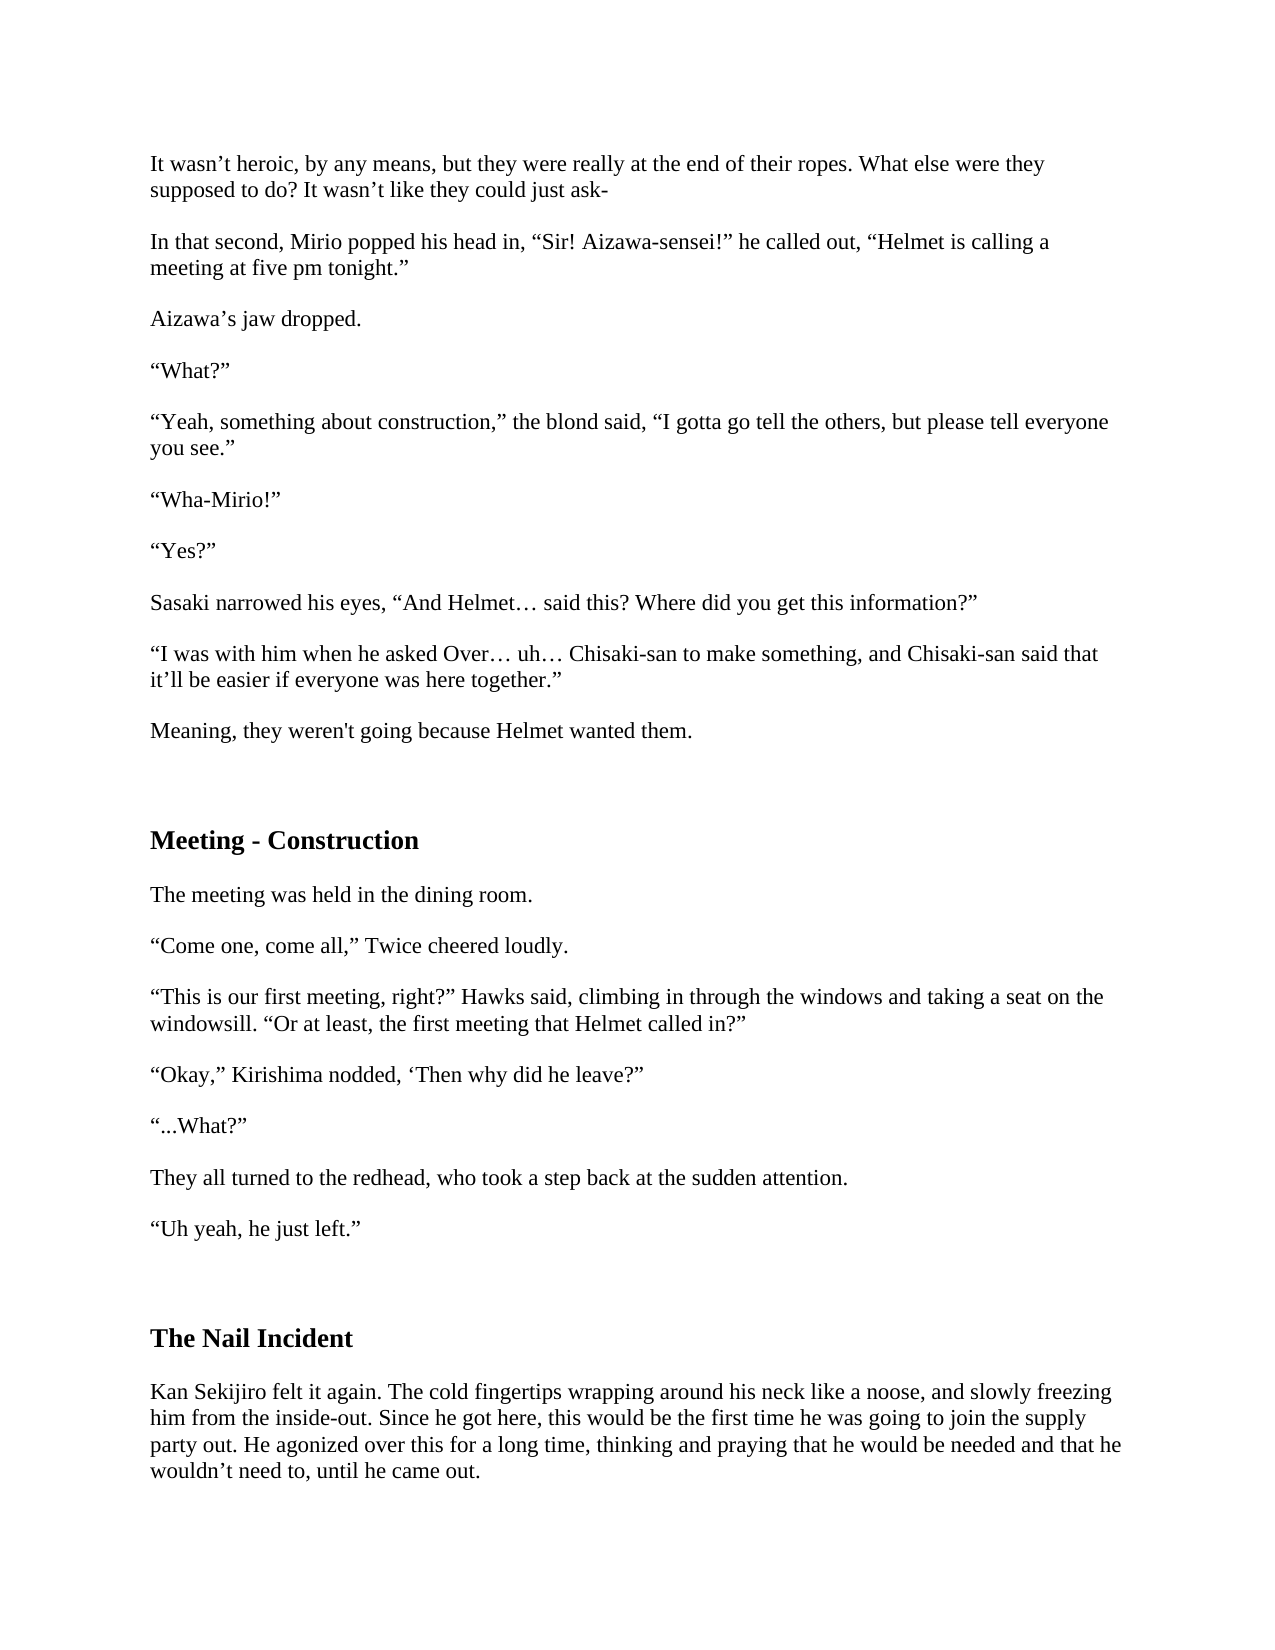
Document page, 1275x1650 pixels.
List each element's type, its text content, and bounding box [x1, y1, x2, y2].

text “...What?” [150, 1112, 1125, 1139]
text “Uh yeah, he just left.” [150, 1215, 1125, 1241]
text In that second, Mirio popped his head in, “Sir! Aizawa-sensei!” he called out, “Helmet is calling a meeting at five pm tonight.” [150, 228, 1125, 280]
text “What?” [150, 357, 1125, 383]
text The meeting was held in the dining room. [150, 881, 1125, 907]
text “Yes?” [150, 537, 1125, 563]
text “I was with him when he asked Over… uh… Chisaki-san to make something, and Chisaki-san said that it’ll be easier if everyone was here together.” [150, 640, 1125, 693]
text “Okay,” Kirishima nodded, ‘Then why did he leave?” [150, 1061, 1125, 1087]
text It wasn’t heroic, by any means, but they were really at the end of their ropes. What else were they supposed to do? It wasn’t like they could just ask- [150, 150, 1125, 203]
text Meaning, they weren't going because Helmet wanted them. [150, 718, 1125, 744]
text “Come one, come all,” Twice cheered loudly. [150, 932, 1125, 958]
subtitle The Nail Incident [150, 1322, 1125, 1353]
subtitle Meeting - Construction [150, 824, 1125, 856]
text “Wha-Mirio!” [150, 486, 1125, 512]
text Kan Sekijiro felt it again. The cold fingertips wrapping around his neck like a noose, and slowly freezing him from the inside-out. Since he got here, this would be the first time he was going to join the supply party out. He agonized over this for a long time, thinking and praying that he would be needed and that he wouldn’t need to, until he came out. [150, 1378, 1125, 1483]
text Aizawa’s jaw dropped. [150, 305, 1125, 332]
text Sasaki narrowed his eyes, “And Helmet… said this? Where did you get this information?” [150, 588, 1125, 615]
text “This is our first meeting, right?” Hawks said, climbing in through the windows and taking a seat on the windowsill. “Or at least, the first meeting that Helmet called in?” [150, 983, 1125, 1036]
text They all turned to the redhead, who took a step back at the sudden attention. [150, 1164, 1125, 1190]
text “Yeah, something about construction,” the blond said, “I gotta go tell the others, but please tell everyone you see.” [150, 408, 1125, 461]
